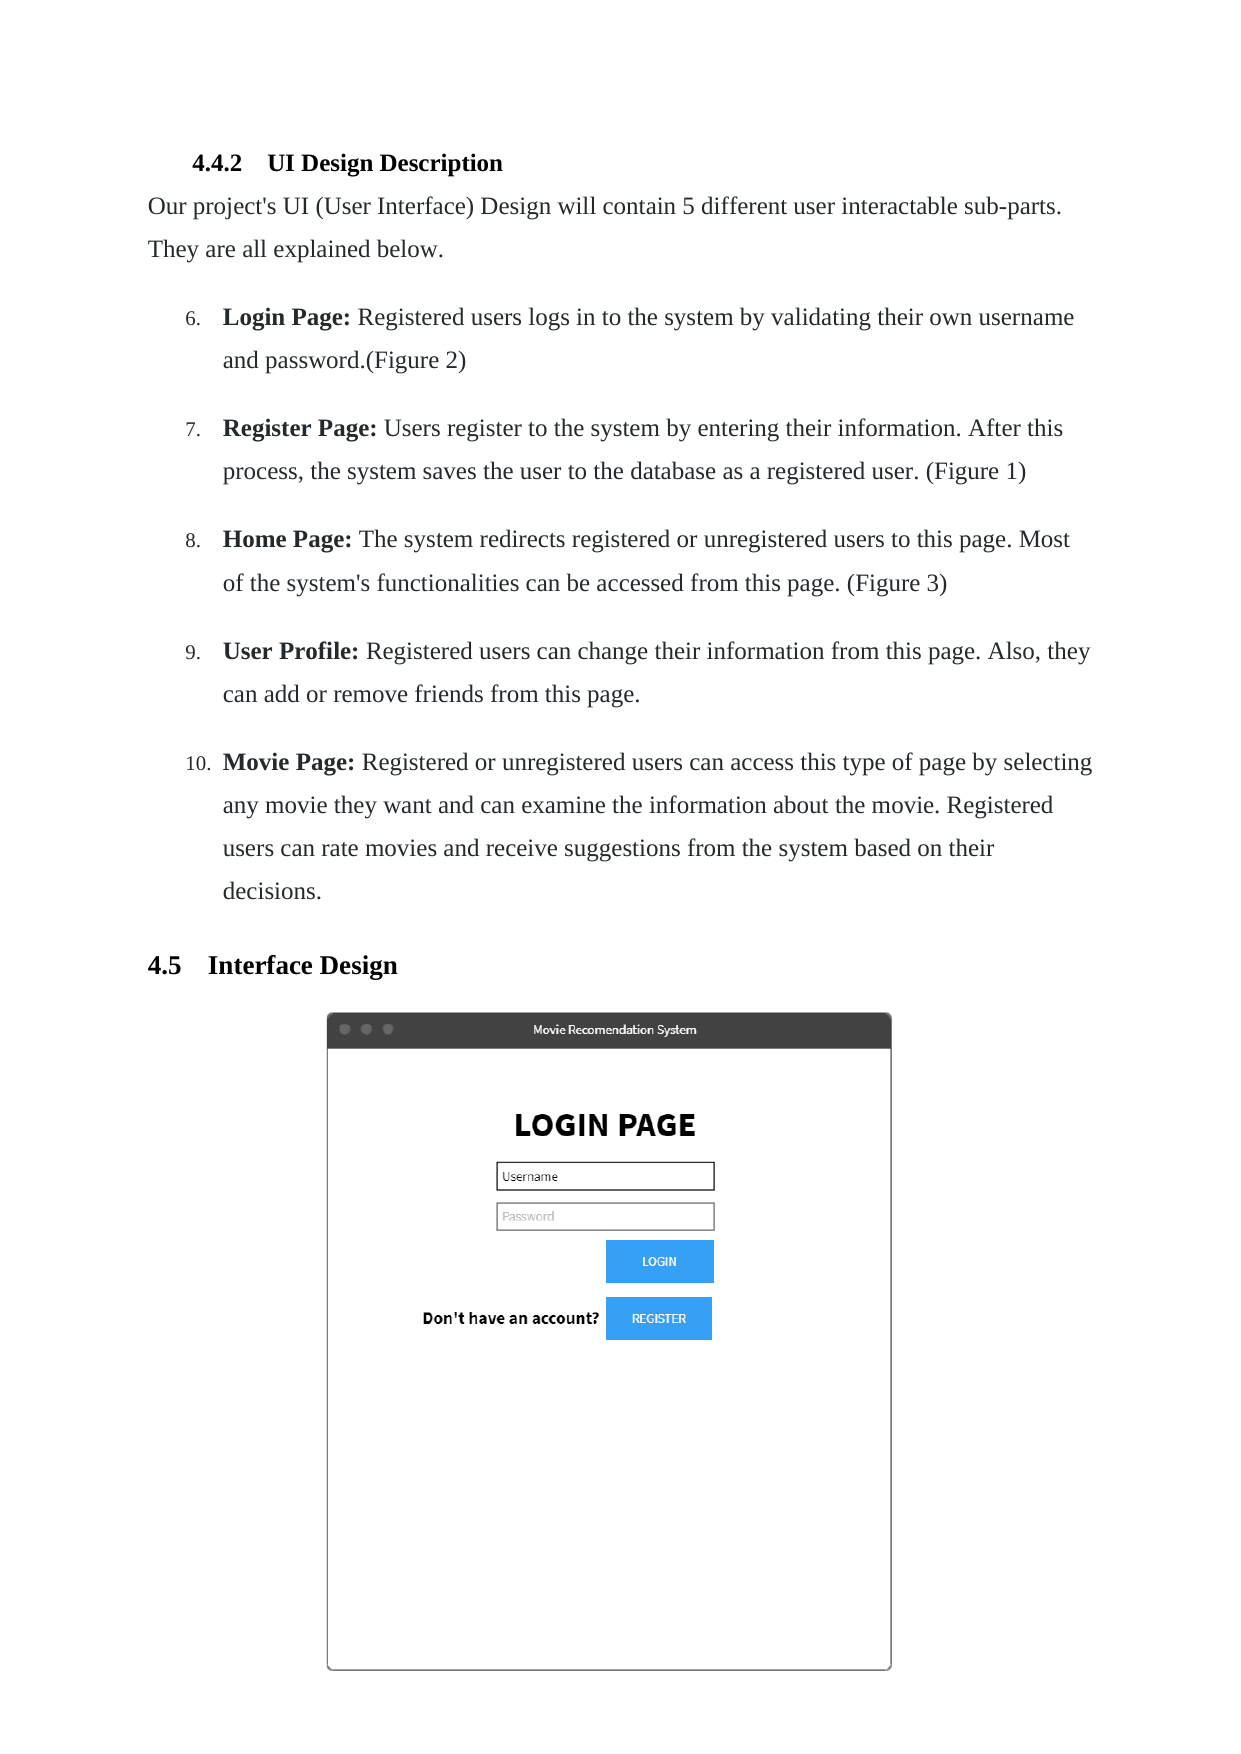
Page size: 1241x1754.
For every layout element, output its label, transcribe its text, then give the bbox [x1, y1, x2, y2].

list Home Page: The system redirects registered or unregistered users to this page. Most of the system's functionalities can be accessed from this page. (Figure 3) [185, 524, 1092, 596]
list Movie Page: Registered or unregistered users can access this type of page by selecting any movie they want and can examine the information about the movie. Registered users can rate movies and receive suggestions from the system based on their decisions. [185, 747, 1092, 905]
subtitle UI Design Description [192, 148, 1092, 176]
list Login Page: Registered users logs in to the system by validating their own username and password.(Figure 2) [185, 302, 1092, 374]
picture [326, 1011, 894, 1672]
subtitle Interface Design [148, 949, 1092, 980]
list Register Page: Users register to the system by entering their information. After this process, the system saves the user to the database as a registered user. (Figure 1) [185, 413, 1092, 485]
text Our project's UI (User Interface) Design will contain 5 different user interactable sub-parts. They are all explained below. [148, 191, 1092, 263]
list User Profile: Registered users can change their information from this page. Also, they can add or remove friends from this page. [185, 636, 1092, 708]
